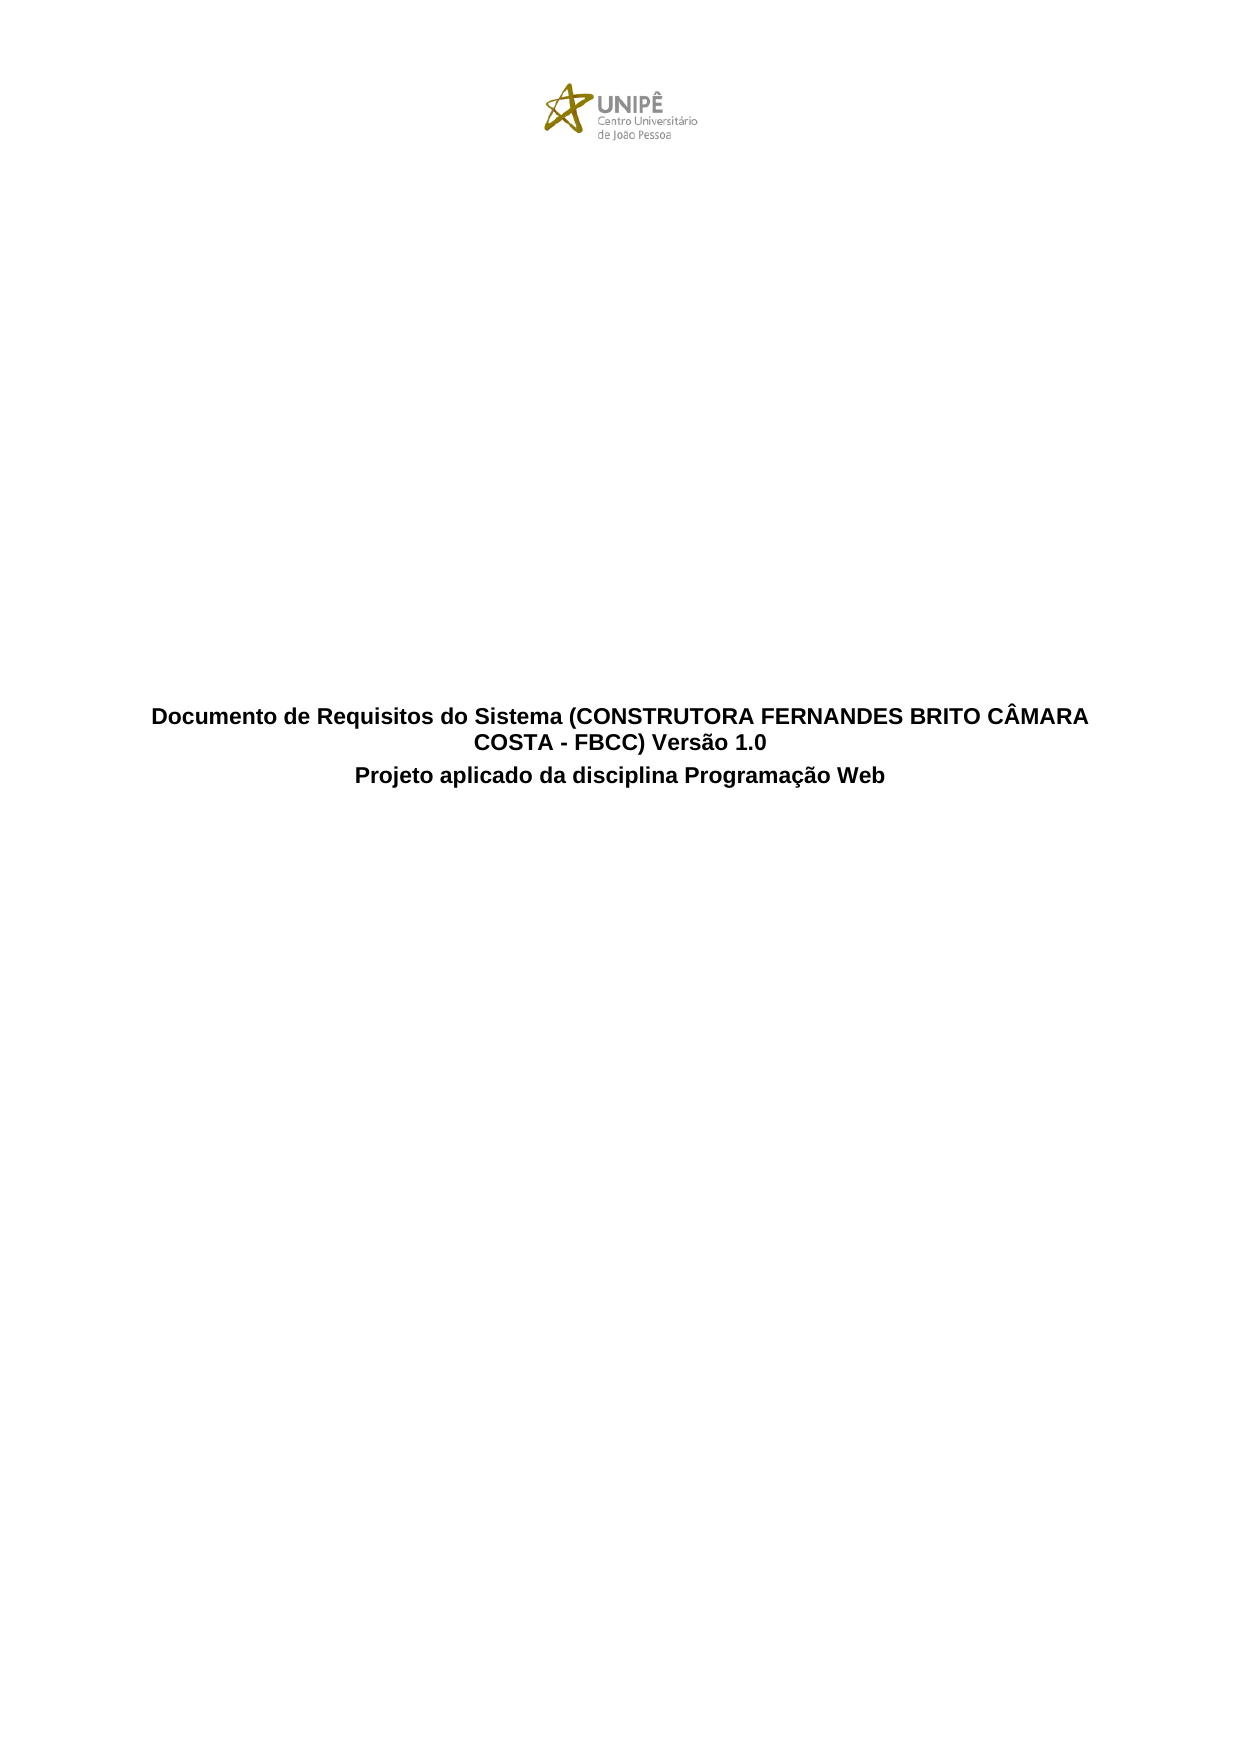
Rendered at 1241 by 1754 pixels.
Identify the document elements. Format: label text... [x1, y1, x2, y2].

text Projeto aplicado da disciplina Programação Web [148, 762, 1092, 788]
text Documento de Requisitos do Sistema (CONSTRUTORA FERNANDES BRITO CÂMARA COSTA - FBCC) Versão 1.0 [118, 703, 1122, 756]
picture [541, 76, 699, 147]
